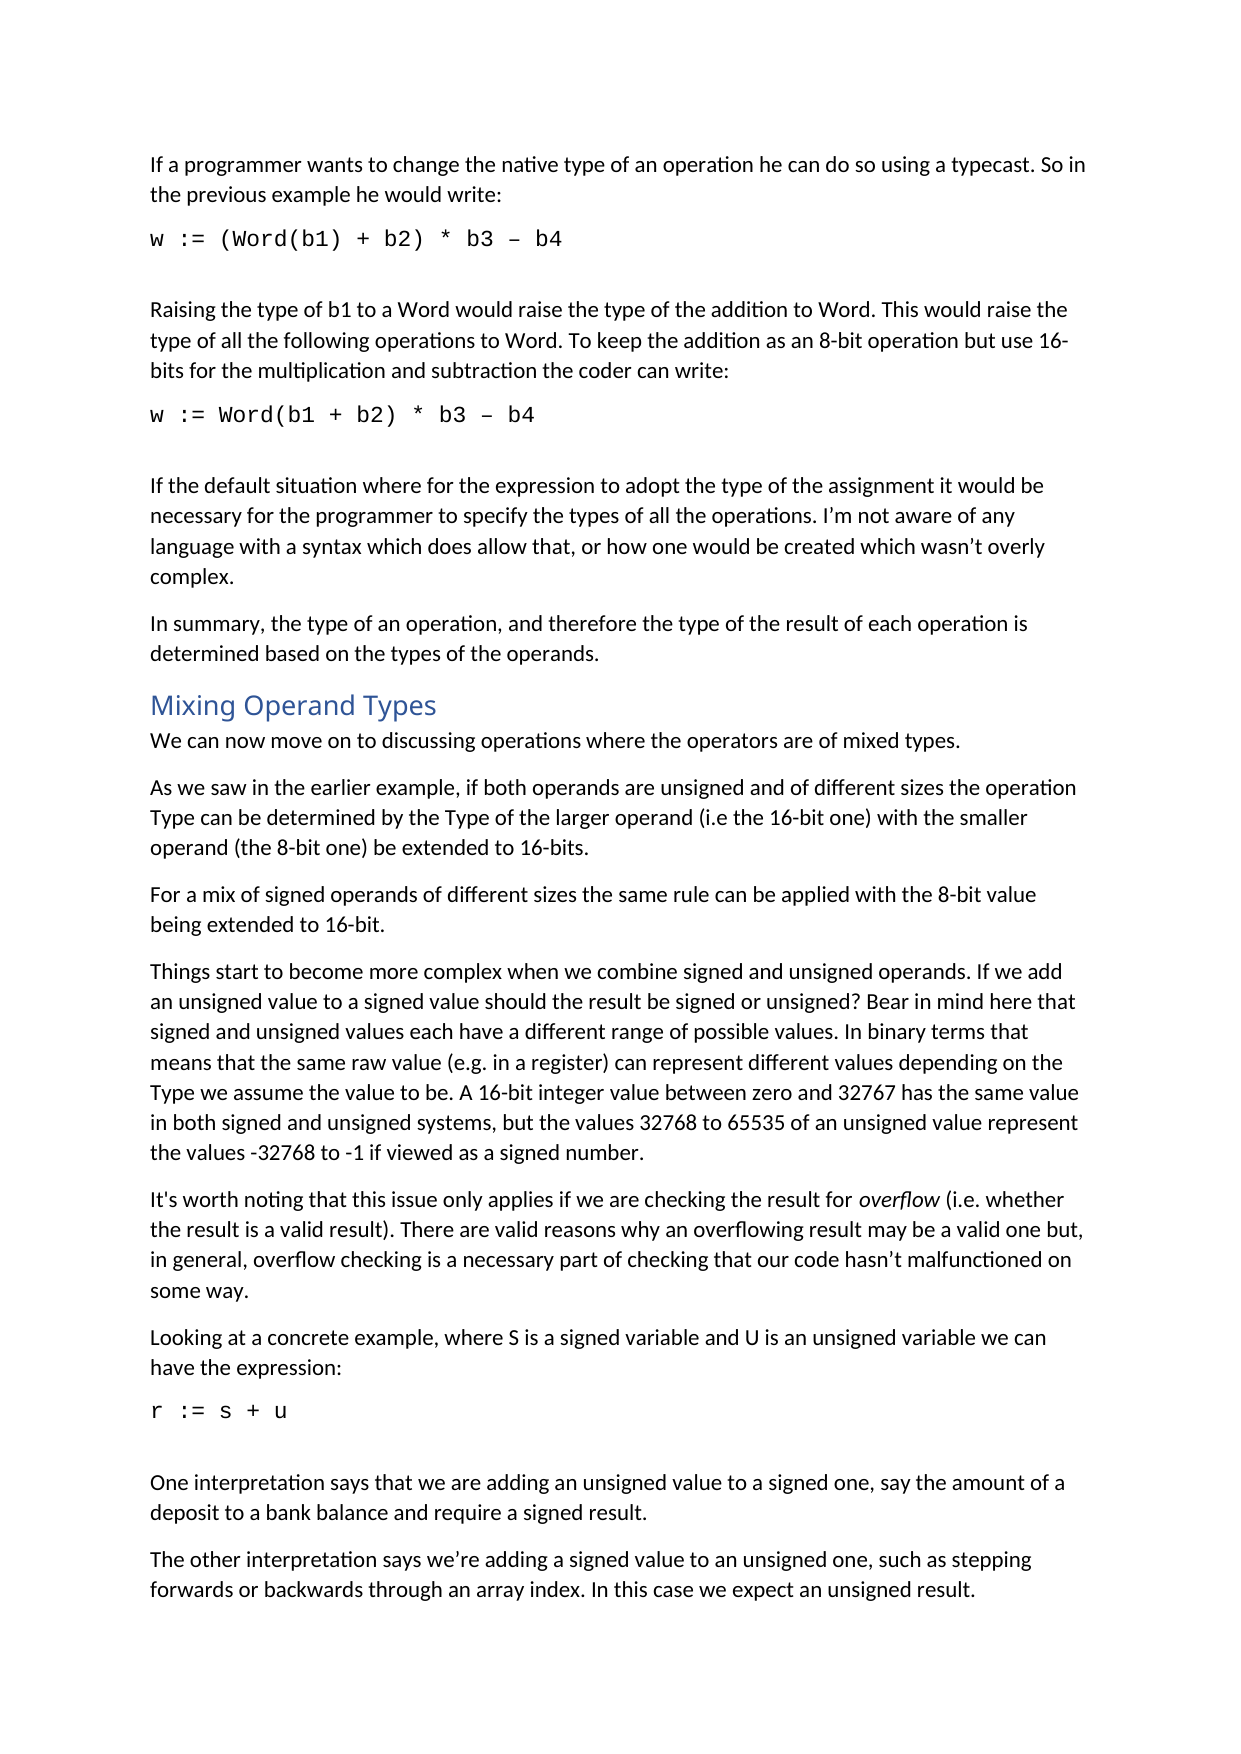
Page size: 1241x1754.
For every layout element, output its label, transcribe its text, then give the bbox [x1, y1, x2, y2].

text As we saw in the earlier example, if both operands are unsigned and of different sizes the operation Type can be determined by the Type of the larger operand (i.e the 16-bit one) with the smaller operand (the 8-bit one) be extended to 16-bits. [150, 773, 1090, 861]
text For a mix of signed operands of different sizes the same rule can be applied with the 8-bit value being extended to 16-bit. [150, 880, 1090, 938]
text Raising the type of b1 to a Word would raise the type of the addition to Word. This would raise the type of all the following operations to Word. To keep the addition as an 8-bit operation but use 16-bits for the multiplication and subtraction the coder can write: [150, 296, 1090, 384]
subtitle Mixing Operand Types [150, 686, 1090, 723]
text Things start to become more complex when we combine signed and unsigned operands. If we add an unsigned value to a signed value should the result be signed or unsigned? Bear in mind here that signed and unsigned values each have a different range of possible values. In binary terms that means that the same raw value (e.g. in a register) can represent different values depending on the Type we assume the value to be. A 16-bit integer value between zero and 32767 has the same value in both signed and unsigned systems, but the values 32768 to 65535 of an unsigned value represent the values -32768 to -1 if viewed as a signed number. [150, 957, 1090, 1166]
text If the default situation where for the expression to adopt the type of the assignment it would be necessary for the programmer to specify the types of all the operations. I’m not aware of any language with a syntax which does allow that, or how one would be created which wasn’t overly complex. [150, 471, 1090, 590]
text w := Word(b1 + b2) * b3 – b4 [150, 403, 1090, 429]
text It's worth noting that this issue only applies if we are checking the result for overflow (i.e. whether the result is a valid result). There are valid reasons why an overflowing result may be a valid one but, in general, overflow checking is a necessary part of checking that our code hasn’t malfunctioned on some way. [150, 1185, 1090, 1304]
text In summary, the type of an operation, and therefore the type of the result of each operation is determined based on the types of the operands. [150, 609, 1090, 667]
text The other interpretation says we’re adding a signed value to an unsigned one, such as stepping forwards or backwards through an array index. In this case we expect an unsigned result. [150, 1545, 1090, 1604]
text If a programmer wants to change the native type of an operation he can do so using a typecast. So in the previous example he would write: [150, 150, 1090, 208]
text One interpretation says that we are adding an unsigned value to a signed one, say the amount of a deposit to a bank balance and require a signed result. [150, 1468, 1090, 1527]
text We can now move on to discussing operations where the operators are of mixed types. [150, 726, 1090, 754]
text w := (Word(b1) + b2) * b3 – b4 [150, 227, 1090, 253]
text Looking at a concrete example, where S is a signed variable and U is an unsigned variable we can have the expression: [150, 1323, 1090, 1381]
text r := s + u [150, 1400, 1090, 1426]
